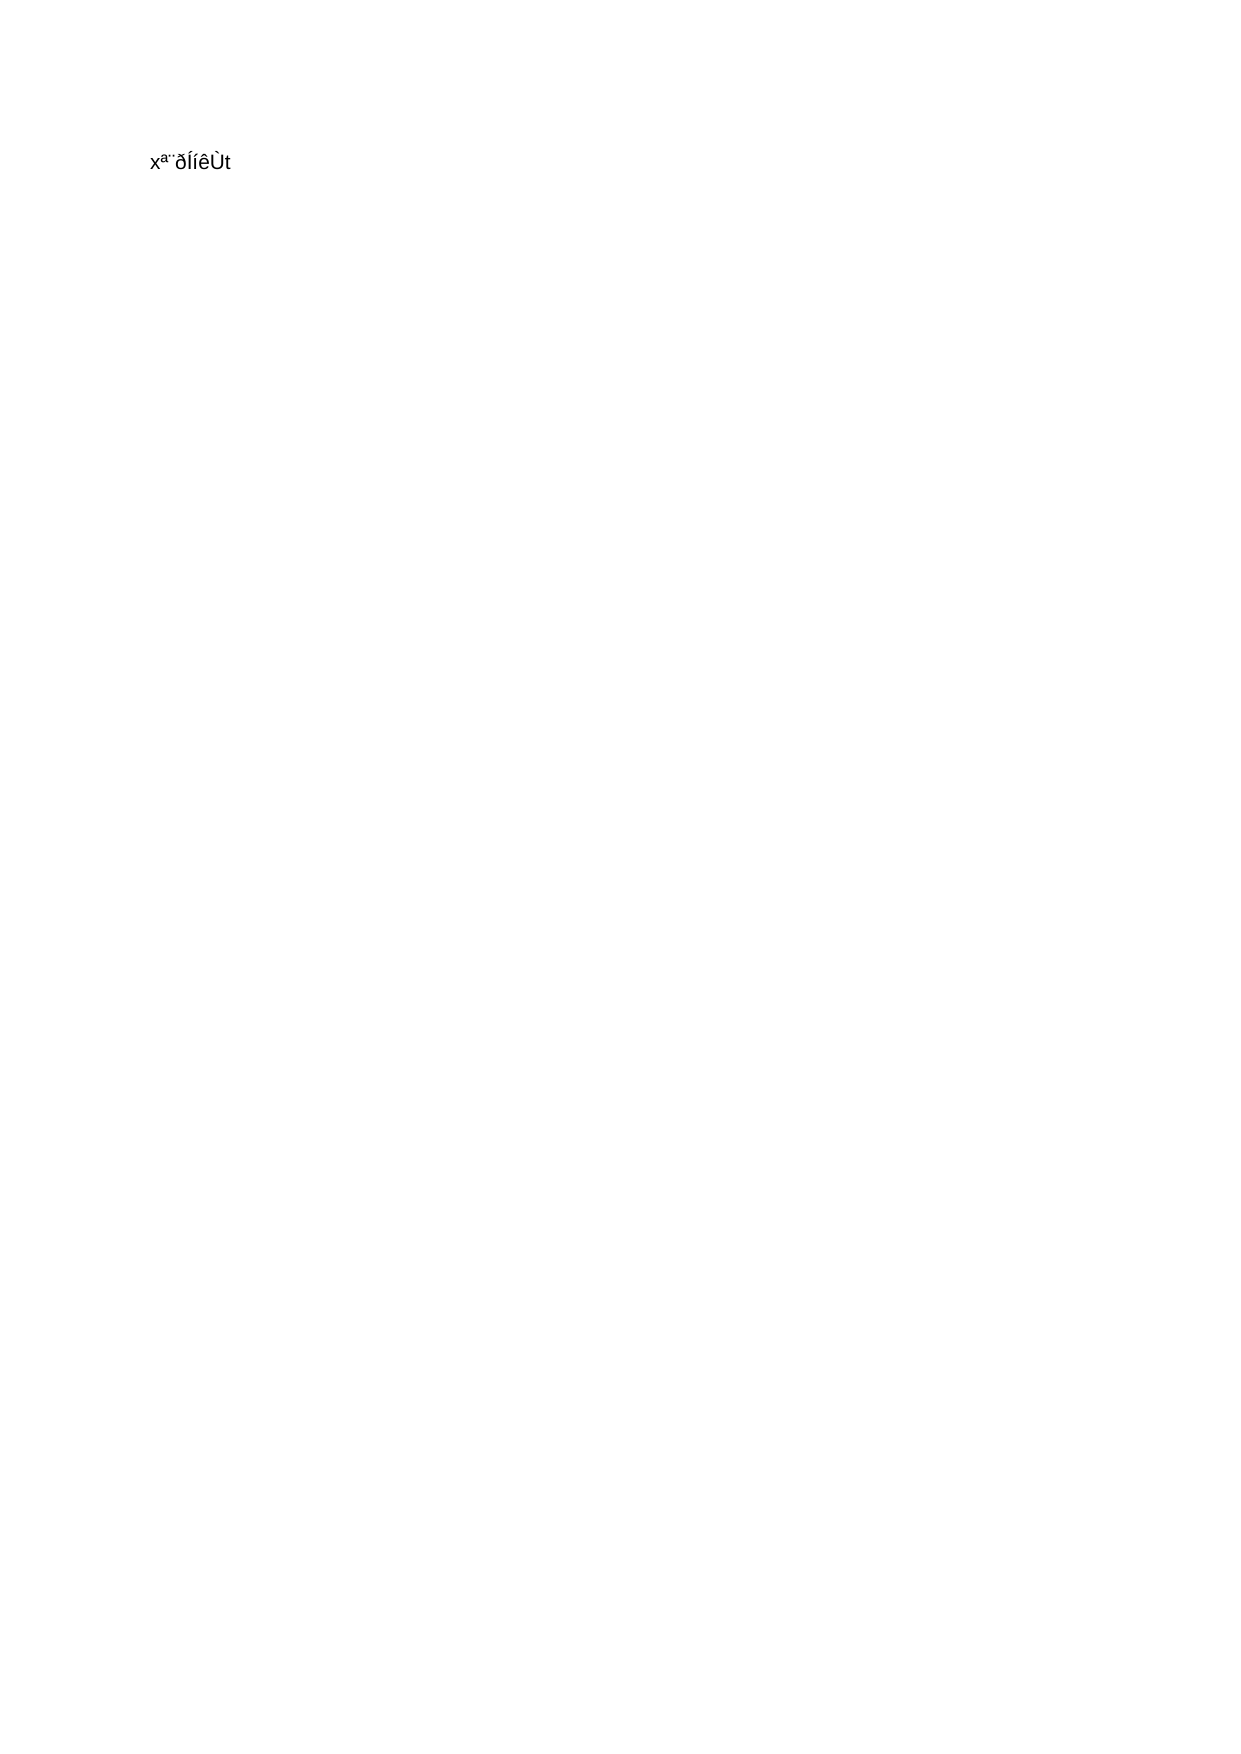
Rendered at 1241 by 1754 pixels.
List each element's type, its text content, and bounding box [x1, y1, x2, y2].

text xª¨ðÍíêÙt [150, 150, 1090, 174]
